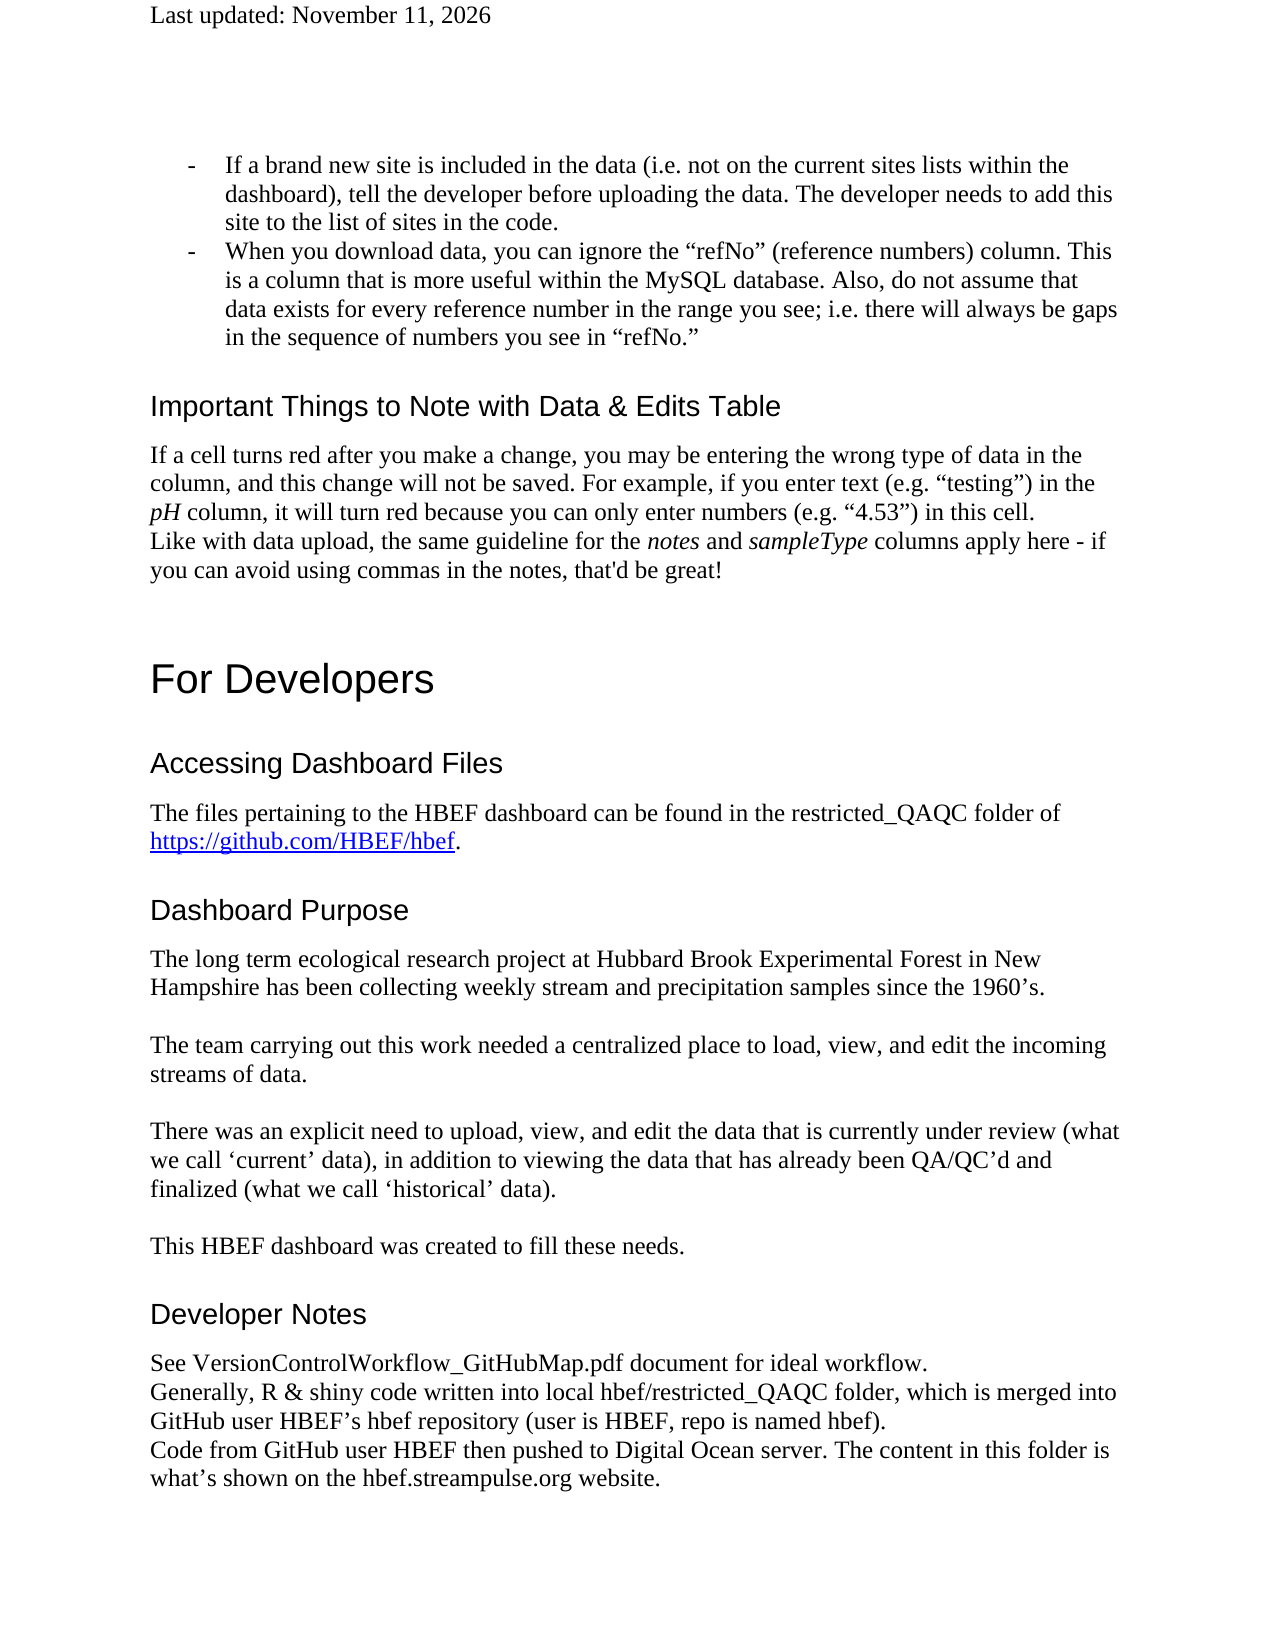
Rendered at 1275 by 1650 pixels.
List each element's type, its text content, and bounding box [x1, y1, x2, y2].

text The team carrying out this work needed a centralized place to load, view, and edit the incoming streams of data. [150, 1030, 1125, 1087]
subtitle For Developers [150, 654, 1125, 702]
subtitle Dashboard Purpose [150, 893, 1125, 926]
text The files pertaining to the HBEF dashboard can be found in the restricted_QAQC folder of https://github.com/HBEF/hbef. [150, 798, 1125, 855]
text There was an explicit need to upload, view, and edit the data that is currently under review (what we call ‘current’ data), in addition to viewing the data that has already been QA/QC’d and finalized (what we call ‘historical’ data). [150, 1116, 1125, 1202]
text If a cell turns red after you make a change, you may be entering the wrong type of data in the column, and this change will not be saved. For example, if you enter text (e.g. “testing”) in the pH column, it will turn red because you can only enter numbers (e.g. “4.53”) in this cell. [150, 440, 1125, 526]
text See VersionControlWorkflow_GitHubMap.pdf document for ideal workflow. [150, 1348, 1125, 1377]
text Code from GitHub user HBEF then pushed to Digital Ocean server. The content in this folder is what’s shown on the hbef.streampulse.org website. [150, 1435, 1125, 1492]
text The long term ecological research project at Hubbard Brook Experimental Forest in New Hampshire has been collecting weekly stream and precipitation samples since the 1960’s. [150, 944, 1125, 1001]
text Generally, R & shiny code written into local hbef/restricted_QAQC folder, which is merged into GitHub user HBEF’s hbef repository (user is HBEF, repo is named hbef). [150, 1377, 1125, 1435]
text Like with data upload, the same guideline for the notes and sampleType columns apply here - if you can avoid using commas in the notes, that'd be great! [150, 526, 1125, 583]
list If a brand new site is included in the data (i.e. not on the current sites lists within the dashboard), tell the developer before uploading the data. The developer needs to add this site to the list of sites in the code. [187, 150, 1125, 236]
subtitle Important Things to Note with Data & Edits Table [150, 389, 1125, 422]
text This HBEF dashboard was created to fill these needs. [150, 1231, 1125, 1260]
list When you download data, you can ignore the “refNo” (reference numbers) column. This is a column that is more useful within the MySQL database. Also, do not assume that data exists for every reference number in the range you see; i.e. there will always be gaps in the sequence of numbers you see in “refNo.” [187, 236, 1125, 351]
subtitle Accessing Dashboard Files [150, 747, 1125, 780]
subtitle Developer Notes [150, 1297, 1125, 1331]
